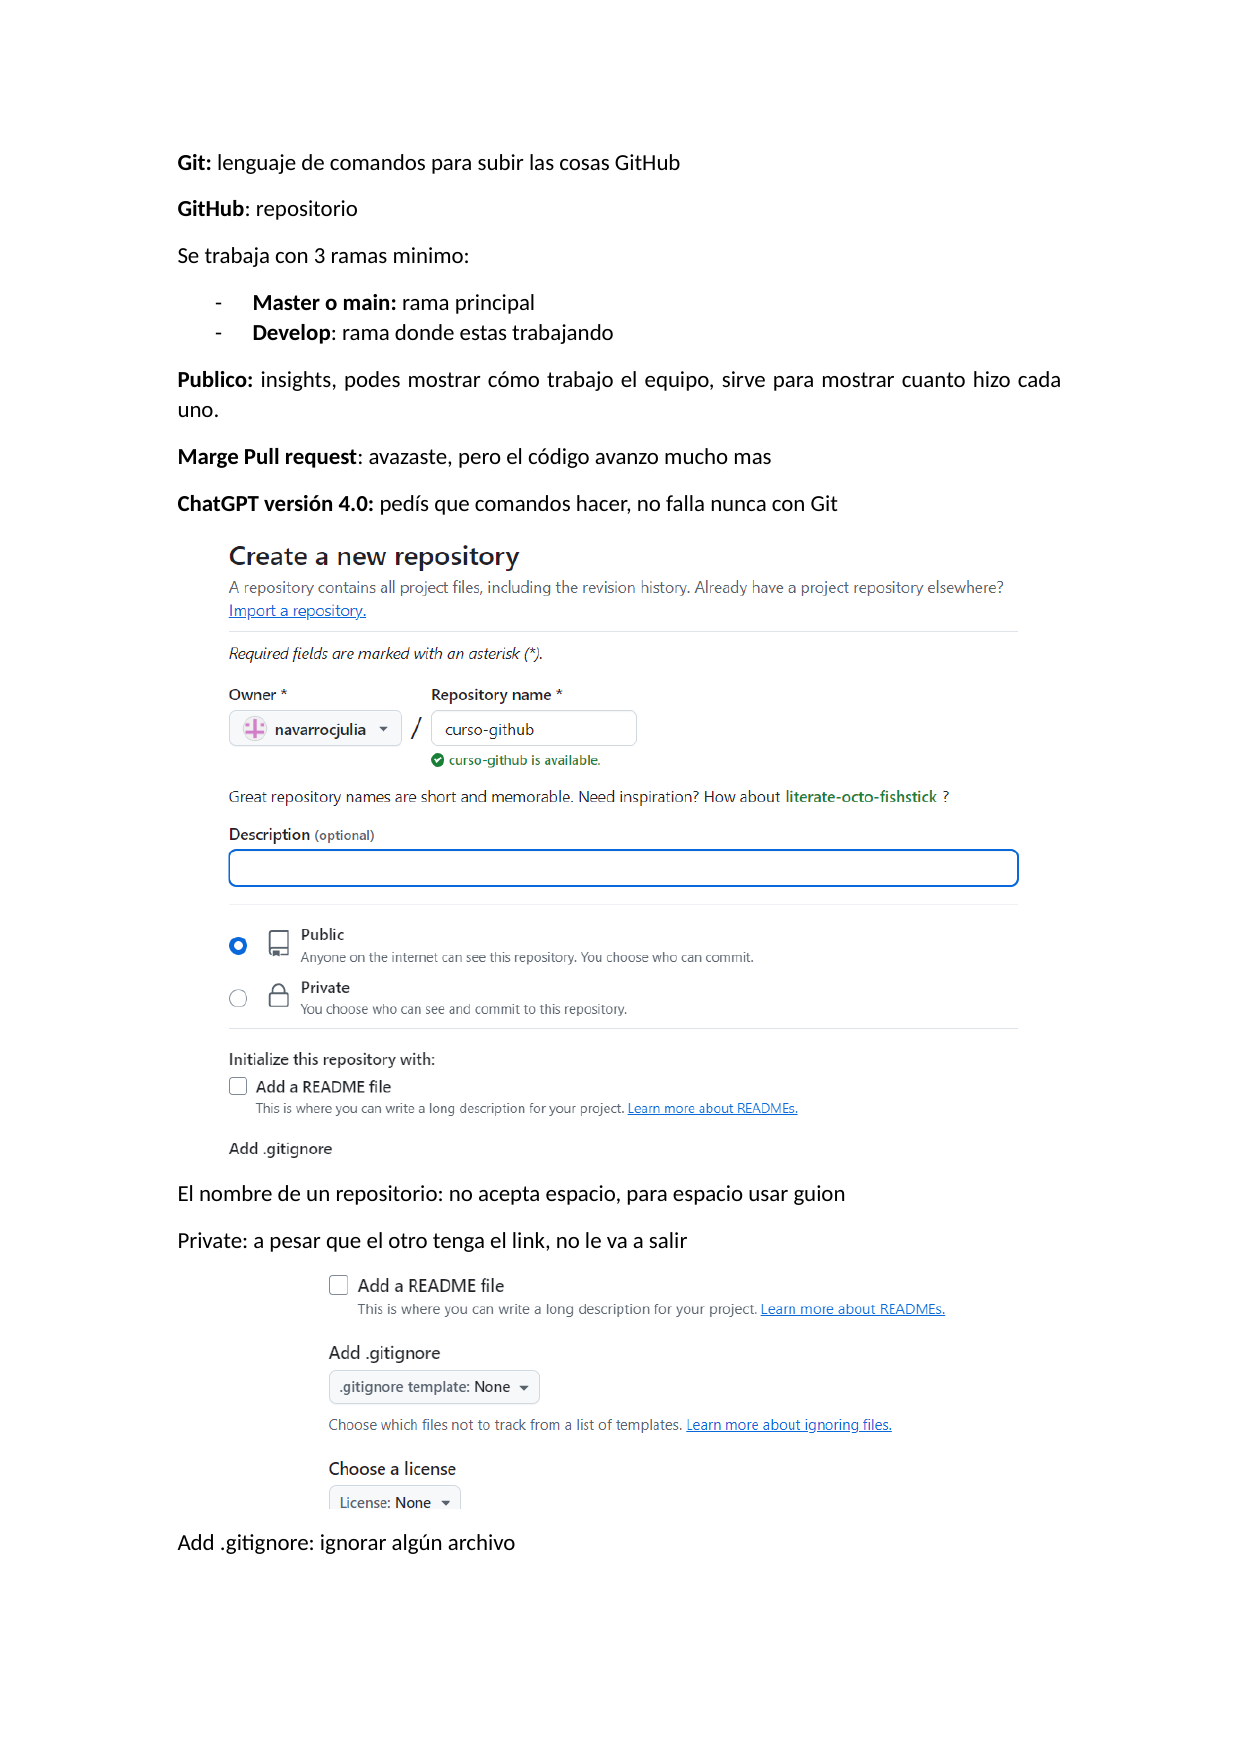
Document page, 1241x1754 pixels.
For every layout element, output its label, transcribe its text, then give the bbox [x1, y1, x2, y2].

text Se trabaja con 3 ramas minimo: [177, 241, 1063, 269]
picture [177, 536, 1063, 1161]
text Private: a pesar que el otro tenga el link, no le va a salir [177, 1226, 1063, 1254]
text El nombre de un repositorio: no acepta espacio, para espacio usar guion [177, 1179, 1063, 1208]
list Develop: rama donde estas trabajando [215, 318, 1063, 346]
text Git: lenguaje de comandos para subir las cosas GitHub [177, 148, 1063, 176]
text ChatGPT versión 4.0: pedís que comandos hacer, no falla nunca con Git [177, 489, 1063, 517]
text Marge Pull request: avazaste, pero el código avanzo mucho mas [177, 442, 1063, 470]
list Master o main: rama principal [215, 288, 1063, 316]
text Publico: insights, podes mostrar cómo trabajo el equipo, sirve para mostrar cuanto hizo cada uno. [177, 365, 1063, 423]
text GitHub: repositorio [177, 194, 1063, 222]
text Add .gitignore: ignorar algún archivo [177, 1528, 1063, 1556]
picture [177, 1273, 1063, 1509]
